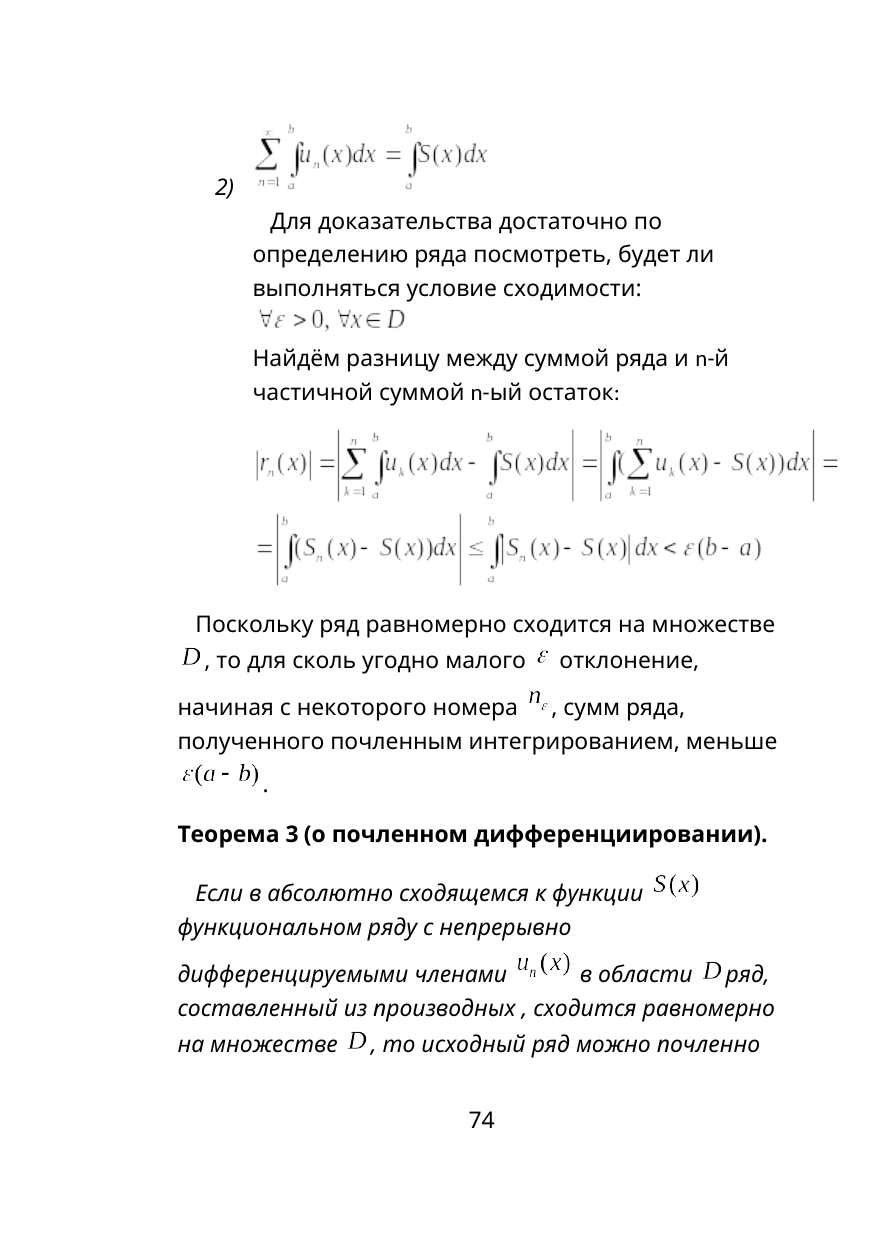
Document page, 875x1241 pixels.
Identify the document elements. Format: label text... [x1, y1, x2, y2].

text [177, 868, 786, 1059]
list Для доказательства достаточно по определению ряда посмотреть, будет ли выполняться условие сходимости: Найдём разницу между суммой ряда и n-й частичной суммой n-ый остаток: [215, 118, 786, 407]
text Поскольку ряд равномерно сходится на множестве , то для сколь угодно малого отклонение, начиная с некоторого номера , сумм ряда, полученного почленным интегрированием, меньше . [177, 607, 786, 799]
text Теорема 3 (о почленном дифференциировании). [177, 818, 786, 849]
